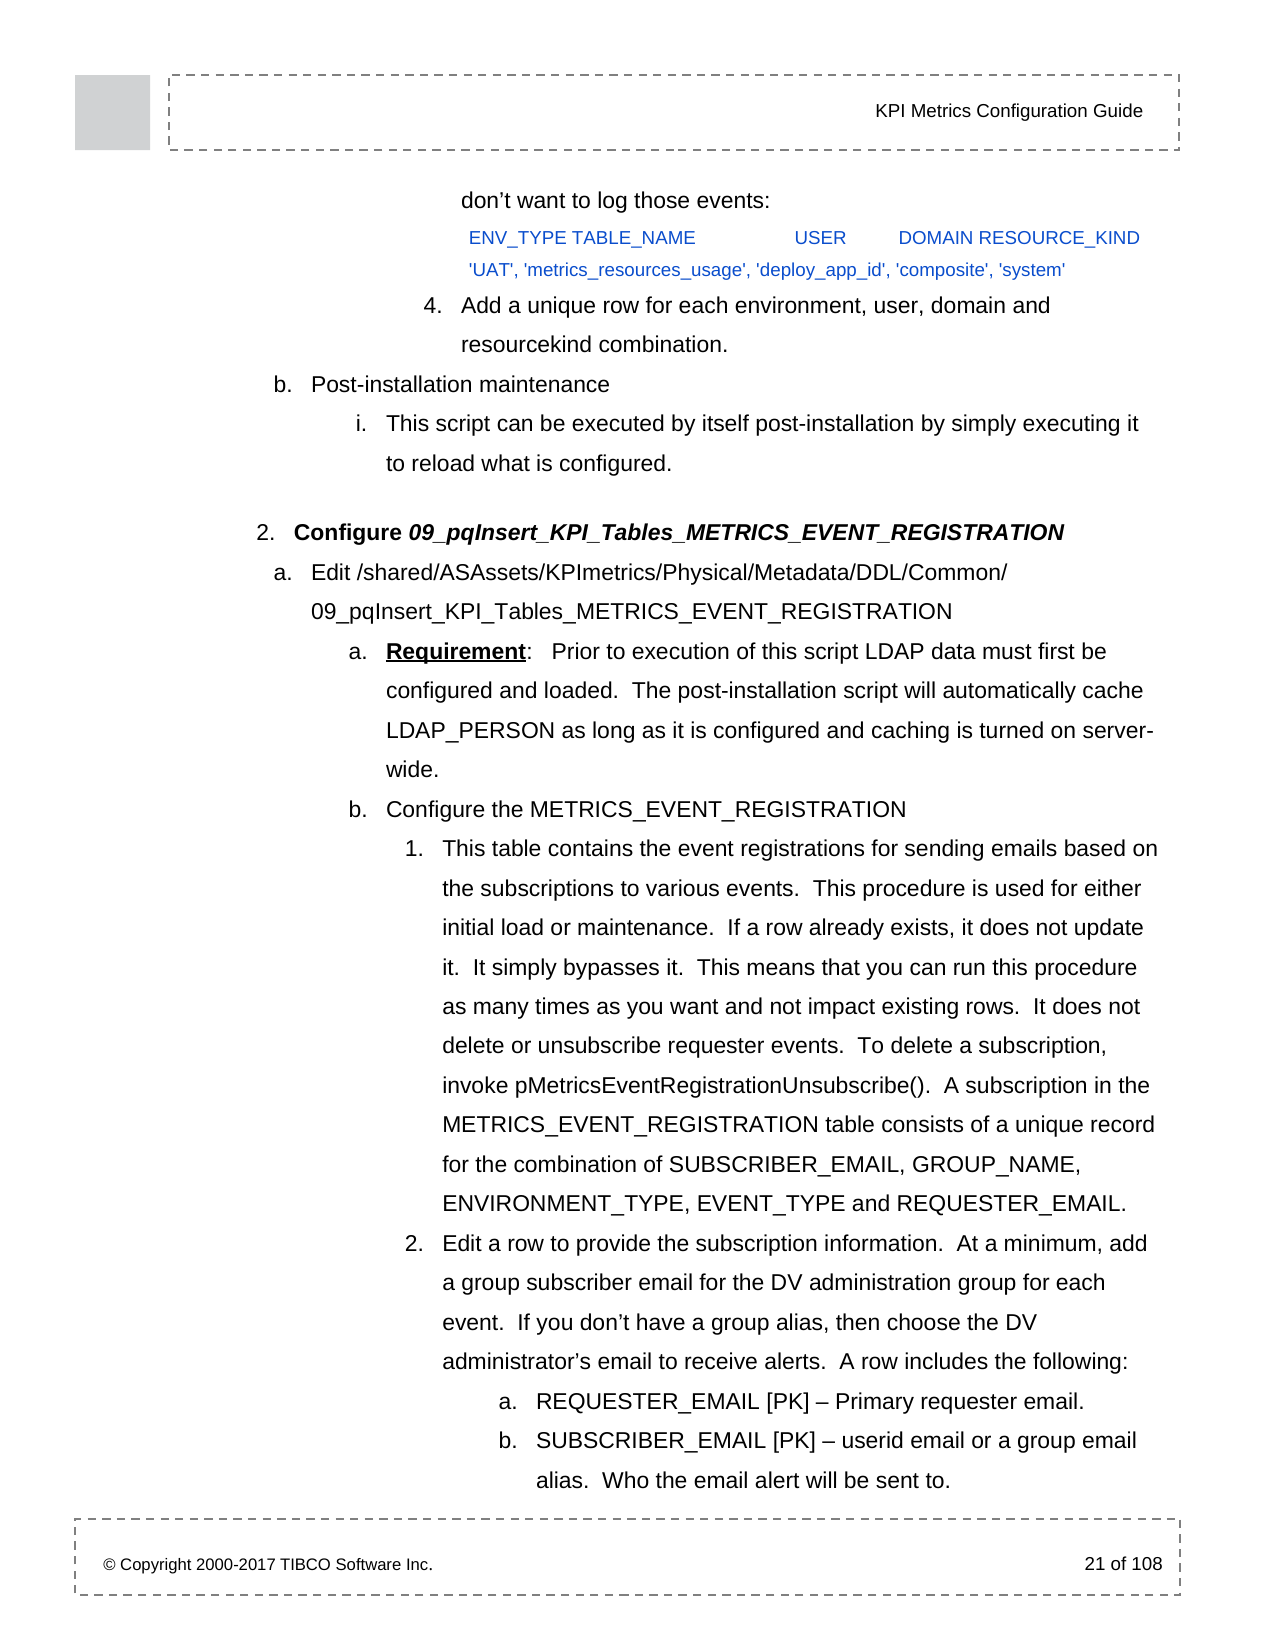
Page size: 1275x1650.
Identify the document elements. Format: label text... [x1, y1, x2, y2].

list Edit a row to provide the subscription information. At a minimum, add a group subscriber email for the DV administration group for each event. If you don’t have a group alias, then choose the DV administrator’s email to receive alerts. A row includes the following: [404, 1230, 1162, 1374]
list REQUESTER_EMAIL [PK] – Primary requester email. [498, 1388, 1162, 1414]
list This script can be executed by itself post-installation by simply executing it to reload what is configured. [367, 410, 1162, 476]
list Configure 09_pqInsert_KPI_Tables_METRICS_EVENT_REGISTRATION [256, 519, 1162, 546]
list Add a unique row for each environment, user, domain and resourcekind combination. [423, 292, 1162, 357]
list SUBSCRIBER_EMAIL [PK] – userid email or a group email alias. Who the email alert will be sent to. [498, 1427, 1162, 1493]
list 'UAT', 'metrics_resources_usage', 'deploy_app_id', 'composite', 'system' [469, 259, 1162, 281]
list This table contains the event registrations for sending emails based on the subscriptions to various events. This procedure is used for either initial load or maintenance. If a row already exists, it does not update it. It simply bypasses it. This means that you can run this procedure as many times as you want and not impact existing rows. It does not delete or unsubscribe requester events. To delete a subscription, invoke pMetricsEventRegistrationUnsubscribe(). A subscription in the METRICS_EVENT_REGISTRATION table consists of a unique record for the combination of SUBSCRIBER_EMAIL, GROUP_NAME, ENVIRONMENT_TYPE, EVENT_TYPE and REQUESTER_EMAIL. [404, 835, 1162, 1217]
list Configure the METRICS_EVENT_REGISTRATION [348, 796, 1162, 822]
list Requirement: Prior to execution of this script LDAP data must first be configured and loaded. The post-installation script will automatically cache LDAP_PERSON as long as it is configured and caching is turned on server-wide. [348, 638, 1162, 782]
list ENV_TYPE TABLE_NAME USER DOMAIN RESOURCE_KIND [469, 227, 1162, 248]
list Post-installation maintenance [273, 371, 1162, 397]
list Edit /shared/ASAssets/KPImetrics/Physical/Metadata/DDL/Common/ 09_pqInsert_KPI_Tables_METRICS_EVENT_REGISTRATION [273, 559, 1162, 624]
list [423, 187, 1162, 214]
